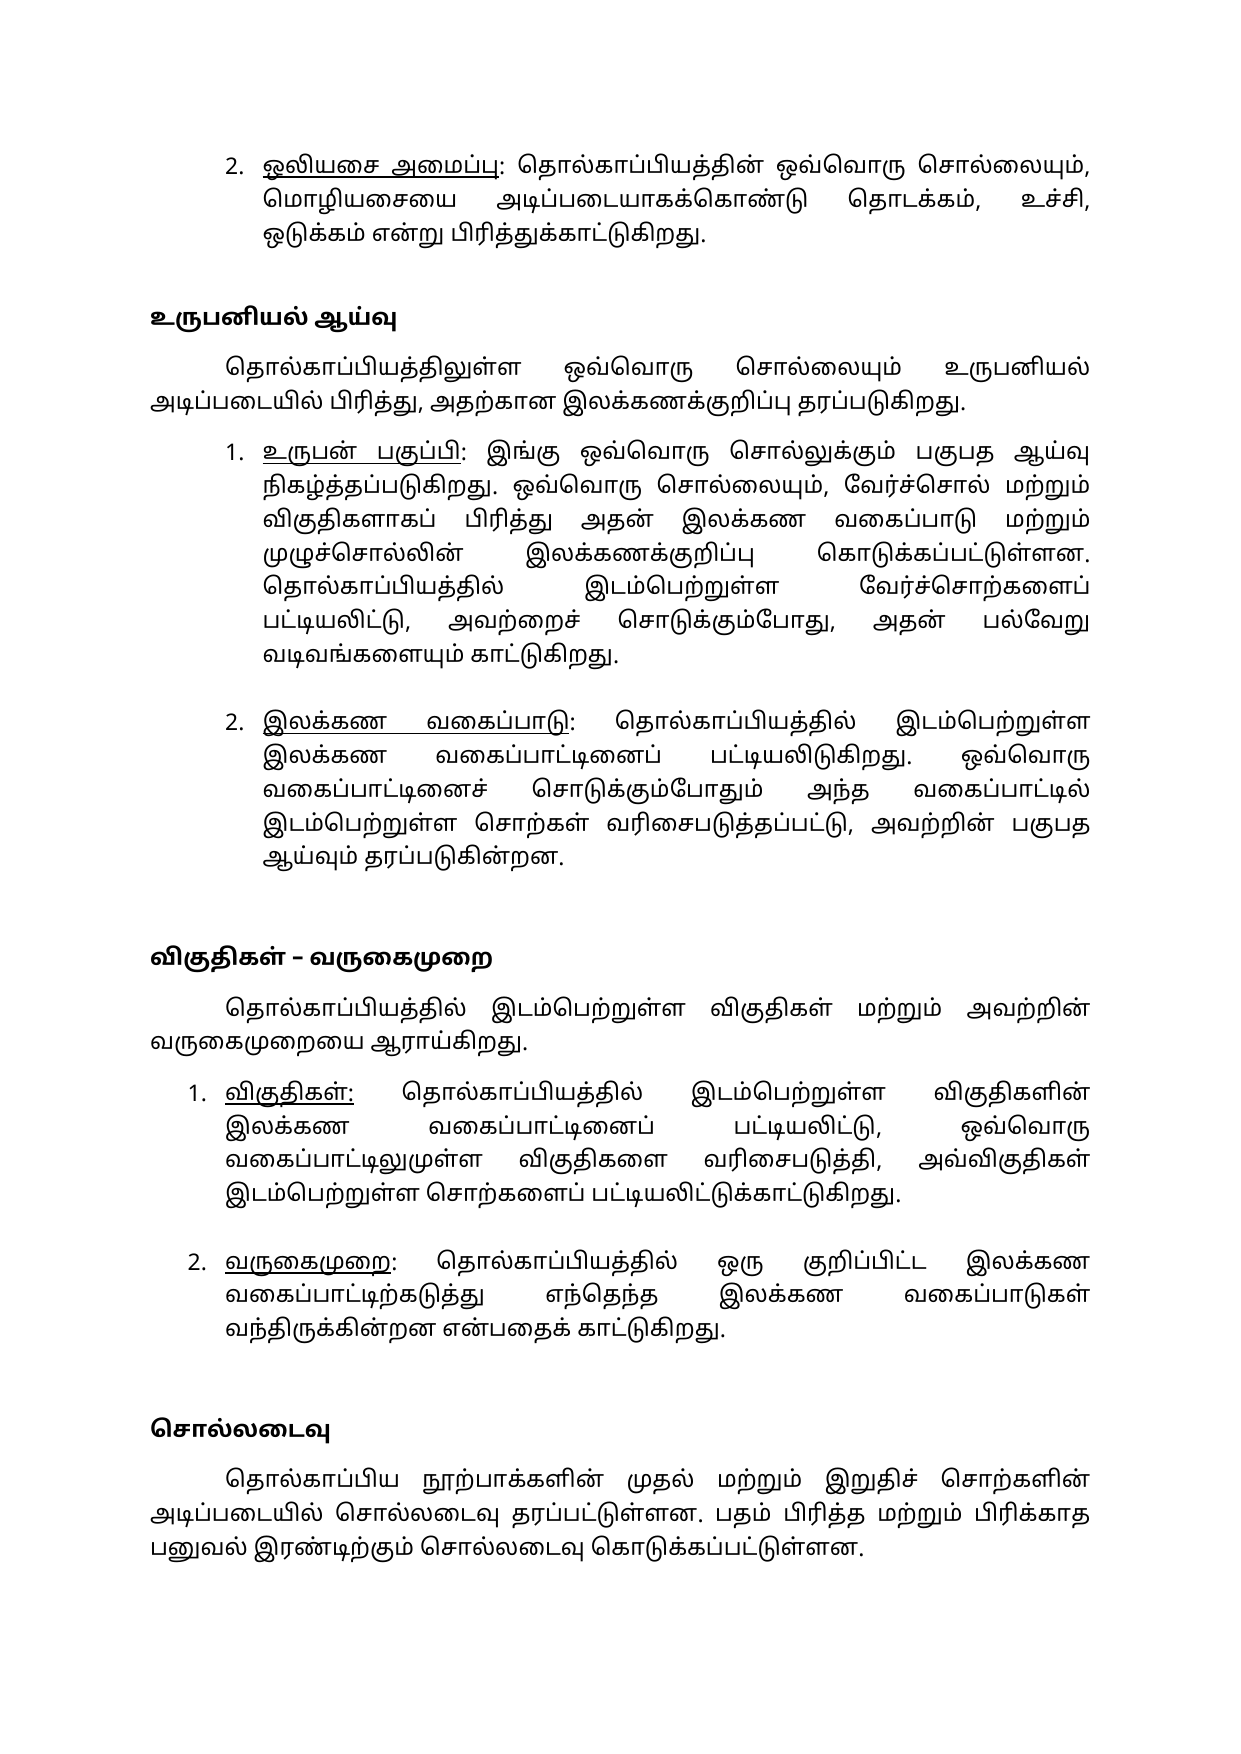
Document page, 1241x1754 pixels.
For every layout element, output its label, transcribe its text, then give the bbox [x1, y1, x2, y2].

list ஒலியசை அமைப்பு: தொல்காப்பியத்தின் ஒவ்வொரு சொல்லையும், மொழியசையை அடிப்படையாகக்கொண்டு தொடக்கம், உச்சி, ஒடுக்கம் என்று பிரித்துக்காட்டுகிறது. [225, 150, 1090, 249]
list இலக்கண வகைப்பாடு: தொல்காப்பியத்தில் இடம்பெற்றுள்ள இலக்கண வகைப்பாட்டினைப் பட்டியலிடுகிறது. ஒவ்வொரு வகைப்பாட்டினைச் சொடுக்கும்போதும் அந்த வகைப்பாட்டில் இடம்பெற்றுள்ள சொற்கள் வரிசைபடுத்தப்பட்டு, அவற்றின் பகுபத ஆய்வும் தரப்படுகின்றன. [225, 706, 1090, 872]
text விகுதிகள் – வருகைமுறை [150, 942, 1090, 973]
list உருபன் பகுப்பி: இங்கு ஒவ்வொரு சொல்லுக்கும் பகுபத ஆய்வு நிகழ்த்தப்படுகிறது. ஒவ்வொரு சொல்லையும், வேர்ச்சொல் மற்றும் விகுதிகளாகப் பிரித்து அதன் இலக்கண வகைப்பாடு மற்றும் முழுச்சொல்லின் இலக்கணக்குறிப்பு கொடுக்கப்பட்டுள்ளன. தொல்காப்பியத்தில் இடம்பெற்றுள்ள வேர்ச்சொற்களைப் பட்டியலிட்டு, அவற்றைச் சொடுக்கும்போது, அதன் பல்வேறு வடிவங்களையும் காட்டுகிறது. [225, 436, 1090, 670]
text உருபனியல் ஆய்வு [150, 302, 1090, 333]
text சொல்லடைவு [150, 1414, 1090, 1445]
text தொல்காப்பியத்தில் இடம்பெற்றுள்ள விகுதிகள் மற்றும் அவற்றின் வருகைமுறையை ஆராய்கிறது. [150, 992, 1090, 1057]
list வருகைமுறை: தொல்காப்பியத்தில் ஒரு குறிப்பிட்ட இலக்கண வகைப்பாட்டிற்கடுத்து எந்தெந்த இலக்கண வகைப்பாடுகள் வந்திருக்கின்றன என்பதைக் காட்டுகிறது. [187, 1245, 1090, 1344]
text தொல்காப்பிய நூற்பாக்களின் முதல் மற்றும் இறுதிச் சொற்களின் அடிப்படையில் சொல்லடைவு தரப்பட்டுள்ளன. பதம் பிரித்த மற்றும் பிரிக்காத பனுவல் இரண்டிற்கும் சொல்லடைவு கொடுக்கப்பட்டுள்ளன. [150, 1464, 1090, 1563]
text தொல்காப்பியத்திலுள்ள ஒவ்வொரு சொல்லையும் உருபனியல் அடிப்படையில் பிரித்து, அதற்கான இலக்கணக்குறிப்பு தரப்படுகிறது. [150, 352, 1090, 417]
list விகுதிகள்: தொல்காப்பியத்தில் இடம்பெற்றுள்ள விகுதிகளின் இலக்கண வகைப்பாட்டினைப் பட்டியலிட்டு, ஒவ்வொரு வகைப்பாட்டிலுமுள்ள விகுதிகளை வரிசைபடுத்தி, அவ்விகுதிகள் இடம்பெற்றுள்ள சொற்களைப் பட்டியலிட்டுக்காட்டுகிறது. [187, 1077, 1090, 1209]
